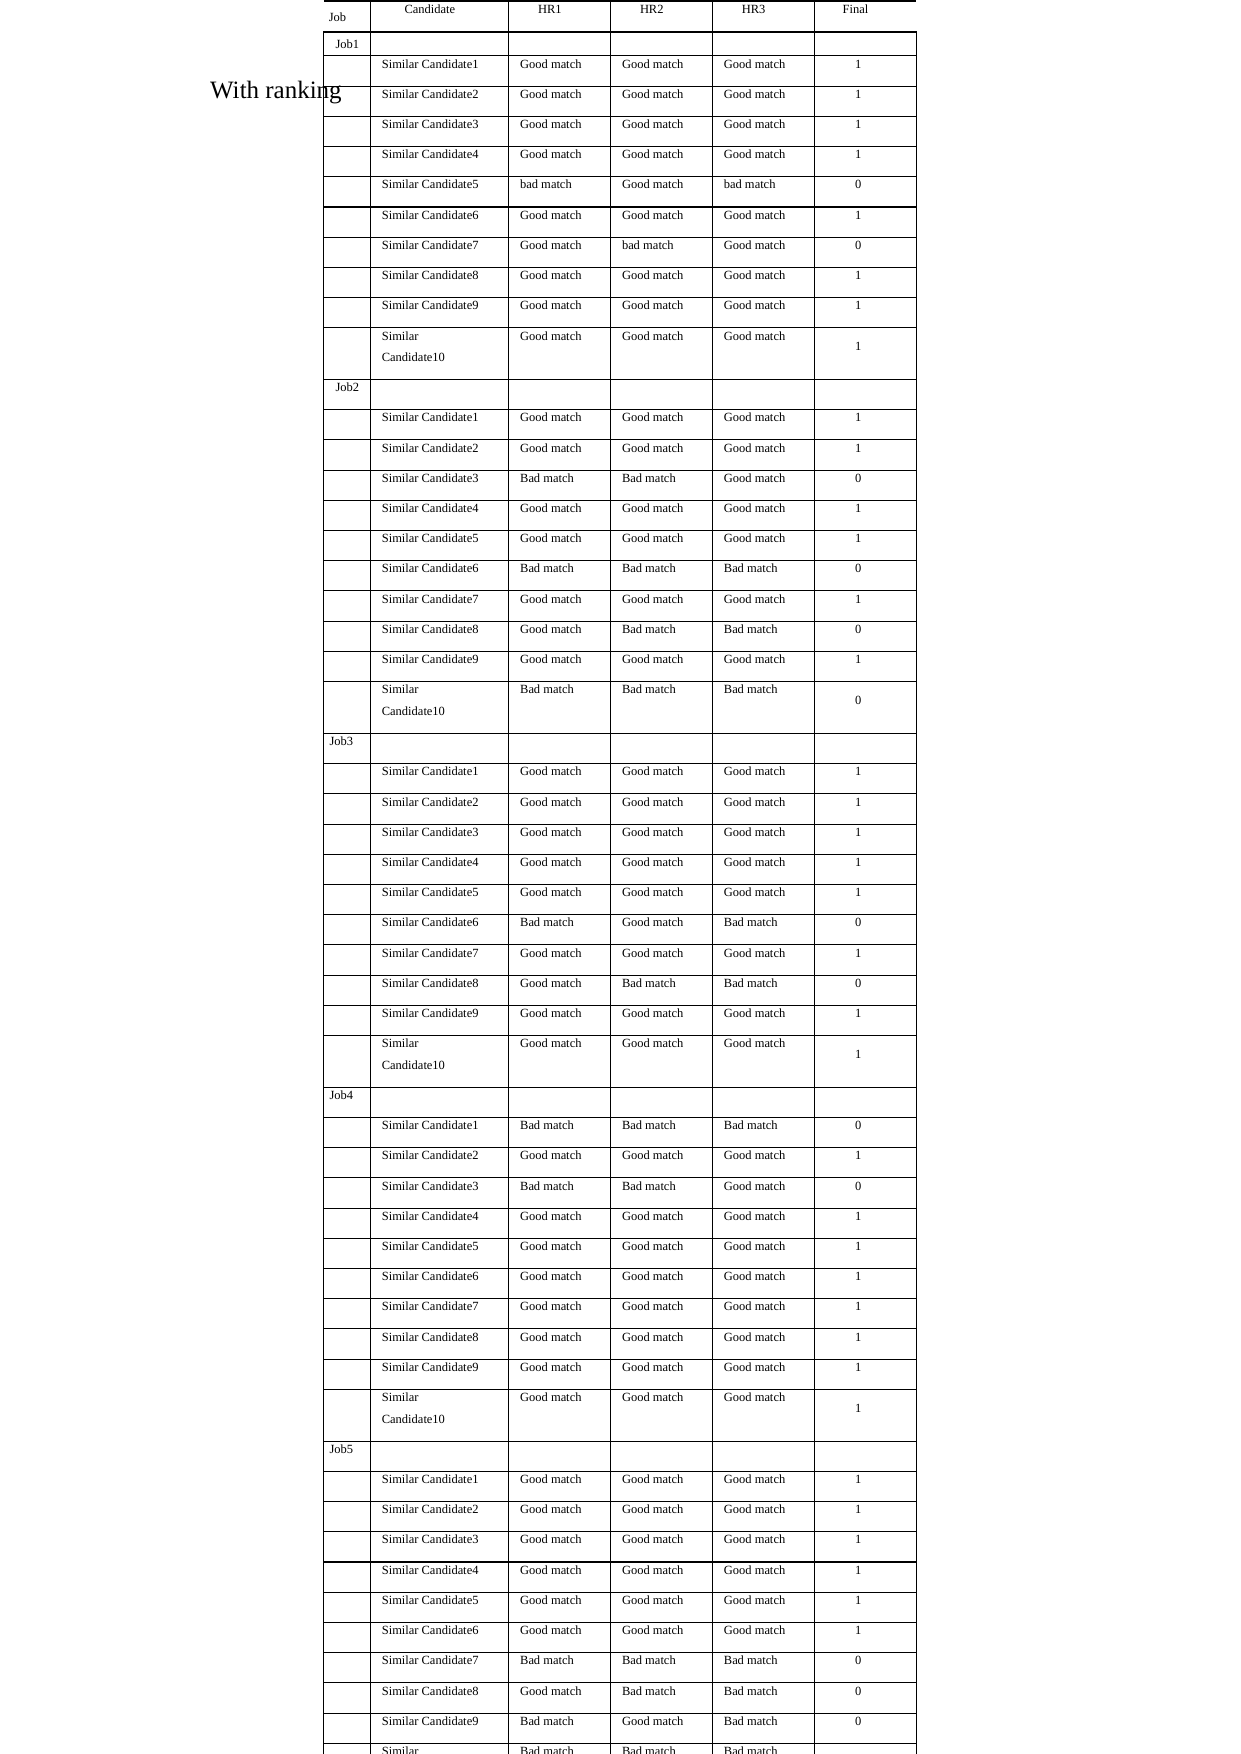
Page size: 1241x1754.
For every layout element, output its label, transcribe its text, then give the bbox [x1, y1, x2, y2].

table_cell Good match [509, 56, 610, 86]
table_cell Similar Candidate4 [371, 147, 508, 176]
table_cell [324, 328, 370, 379]
table_cell [324, 1239, 370, 1268]
table_cell Good match [713, 794, 814, 823]
table_cell Similar Candidate7 [371, 1653, 508, 1682]
table_cell Good match [611, 87, 712, 116]
table_cell 1 [815, 440, 916, 469]
table_cell 1 [815, 501, 916, 530]
table_cell Good match [509, 1502, 610, 1531]
table_cell 0 [815, 915, 916, 944]
table_cell [509, 734, 610, 763]
table_cell Good match [509, 976, 610, 1005]
table_cell Bad match [713, 682, 814, 733]
table_cell [713, 1088, 814, 1117]
table_cell [371, 33, 508, 55]
table_cell Bad match [611, 1118, 712, 1147]
table_cell [324, 1683, 370, 1712]
table_cell Similar Candidate4 [371, 855, 508, 884]
table_cell [509, 1088, 610, 1117]
table_cell [324, 1623, 370, 1652]
table_cell 0 [815, 471, 916, 500]
table_cell [324, 1360, 370, 1389]
table_cell [324, 1209, 370, 1238]
table_cell Similar Candidate2 [371, 1148, 508, 1177]
table_cell Similar Candidate6 [371, 208, 508, 237]
table_cell [324, 1006, 370, 1035]
table_cell Good match [611, 1209, 712, 1238]
table_cell Good match [509, 1593, 610, 1622]
table_cell Similar Candidate7 [371, 945, 508, 974]
table_cell Good match [611, 328, 712, 379]
table_cell Good match [509, 652, 610, 681]
table_cell 0 [815, 682, 916, 733]
table_cell [324, 1502, 370, 1531]
table_cell 1 [815, 1036, 916, 1087]
table_cell Good match [509, 1329, 610, 1358]
table_cell bad match [509, 177, 610, 206]
table_cell 1 [815, 1239, 916, 1268]
table_cell Similar Candidate1 [371, 1472, 508, 1501]
table_cell [324, 1269, 370, 1298]
table_cell Similar Candidate8 [371, 1329, 508, 1358]
table_cell Good match [611, 652, 712, 681]
table_cell Similar Candidate5 [371, 531, 508, 560]
table_cell [324, 682, 370, 733]
table_cell 0 [815, 1653, 916, 1682]
table_cell Good match [509, 1148, 610, 1177]
table_cell 1 [815, 1502, 916, 1531]
table_cell [611, 1442, 712, 1471]
table_cell [324, 885, 370, 914]
table_cell Good match [611, 531, 712, 560]
table_cell [324, 622, 370, 651]
table_cell Similar Candidate3 [371, 825, 508, 854]
table_cell [713, 734, 814, 763]
table_cell Good match [611, 1036, 712, 1087]
table_header Final [815, 2, 916, 31]
table_cell Good match [713, 1036, 814, 1087]
table_cell 0 [815, 177, 916, 206]
table_cell 1 [815, 410, 916, 439]
table_cell 0 [815, 561, 916, 590]
table_cell Good match [611, 177, 712, 206]
table_cell 1 [815, 87, 916, 116]
table_cell [815, 1442, 916, 1471]
table_cell 1 [815, 764, 916, 793]
table_cell Good match [611, 1239, 712, 1268]
table_cell Job4 [324, 1088, 370, 1117]
table_cell [324, 117, 370, 146]
table_cell Bad match [713, 915, 814, 944]
table_cell [324, 855, 370, 884]
table_cell Good match [509, 501, 610, 530]
table_cell Good match [509, 208, 610, 237]
table_cell Similar Candidate6 [371, 561, 508, 590]
table_cell [611, 1088, 712, 1117]
table_cell Good match [713, 1390, 814, 1441]
table_cell [324, 298, 370, 327]
table_cell 1 [815, 1563, 916, 1592]
table_cell Bad match [713, 1653, 814, 1682]
table_cell 1 [815, 1472, 916, 1501]
table_cell [324, 1299, 370, 1328]
table_cell Good match [509, 1683, 610, 1712]
table_cell 1 [815, 56, 916, 86]
table_cell [324, 1118, 370, 1147]
table_cell 0 [815, 622, 916, 651]
table_cell Good match [713, 410, 814, 439]
table_cell [815, 380, 916, 409]
table_cell [324, 1593, 370, 1622]
table_cell [371, 1442, 508, 1471]
table_cell Similar Candidate1 [371, 1118, 508, 1147]
table_cell Good match [509, 410, 610, 439]
table_cell [324, 471, 370, 500]
table_cell [815, 1088, 916, 1117]
table_cell Job5 [324, 1442, 370, 1471]
table_cell Good match [509, 1299, 610, 1328]
table_cell [371, 380, 508, 409]
table_cell Similar Candidate7 [371, 1299, 508, 1328]
table_cell Similar Candidate3 [371, 471, 508, 500]
table_cell Good match [611, 794, 712, 823]
table_cell Good match [509, 622, 610, 651]
table_cell Good match [509, 1360, 610, 1389]
table_cell Good match [509, 591, 610, 621]
table_cell 1 [815, 298, 916, 327]
table_cell [324, 1178, 370, 1207]
table_cell [324, 945, 370, 974]
table_cell Similar Candidate1 [371, 410, 508, 439]
table_cell [324, 1036, 370, 1087]
table_cell Similar Candidate6 [371, 1623, 508, 1652]
table_cell Good match [611, 268, 712, 297]
table_cell Good match [713, 1360, 814, 1389]
table_cell Good match [509, 1623, 610, 1652]
table_cell Similar Candidate4 [371, 501, 508, 530]
table_cell Good match [509, 531, 610, 560]
table_cell Good match [713, 501, 814, 530]
table_cell Similar Candidate9 [371, 1714, 508, 1743]
table_cell Bad match [611, 622, 712, 651]
table_cell [324, 794, 370, 823]
table_cell Good match [611, 915, 712, 944]
table_cell 1 [815, 591, 916, 621]
table_cell [324, 591, 370, 621]
table_cell Job1 [324, 33, 370, 55]
table_cell Good match [713, 298, 814, 327]
table_cell Good match [611, 764, 712, 793]
table_cell Good match [713, 117, 814, 146]
table_cell Similar Candidate9 [371, 1006, 508, 1035]
table_cell Good match [713, 208, 814, 237]
table_cell Similar Candidate6 [371, 915, 508, 944]
table_cell 1 [815, 885, 916, 914]
table_cell [324, 825, 370, 854]
table_cell Good match [611, 1472, 712, 1501]
table_cell [324, 177, 370, 206]
table_cell Similar Candidate5 [371, 1239, 508, 1268]
table_cell Bad match [509, 915, 610, 944]
table_cell 1 [815, 117, 916, 146]
table_cell Good match [713, 1178, 814, 1207]
table_cell Bad match [611, 1653, 712, 1682]
table_cell [324, 1329, 370, 1358]
table_cell Similar Candidate10 [371, 1036, 508, 1087]
table_cell Good match [509, 268, 610, 297]
table_cell Similar Candidate8 [371, 976, 508, 1005]
table_cell [324, 501, 370, 530]
table_cell Good match [611, 1502, 712, 1531]
table_cell Good match [611, 1299, 712, 1328]
table_cell Bad match [509, 682, 610, 733]
table_cell 1 [815, 1360, 916, 1389]
table_cell Good match [611, 1623, 712, 1652]
table_cell Good match [611, 1593, 712, 1622]
table_cell Good match [713, 471, 814, 500]
table_cell Similar Candidate8 [371, 268, 508, 297]
table_cell Bad match [713, 976, 814, 1005]
table_cell Good match [611, 1269, 712, 1298]
table_cell [611, 734, 712, 763]
table_cell Good match [509, 945, 610, 974]
table_cell 0 [815, 1178, 916, 1207]
table_cell [611, 380, 712, 409]
table_cell Good match [713, 1532, 814, 1561]
table_cell 1 [815, 794, 916, 823]
table_cell Good match [509, 885, 610, 914]
table_cell Similar Candidate6 [371, 1269, 508, 1298]
table_cell Good match [509, 1209, 610, 1238]
table_cell Similar Candidate4 [371, 1209, 508, 1238]
table_cell Similar Candidate3 [371, 1532, 508, 1561]
table_cell Bad match [509, 561, 610, 590]
table_cell [324, 915, 370, 944]
table_cell Bad match [509, 1178, 610, 1207]
table_cell Good match [611, 1360, 712, 1389]
table_header HR3 [713, 2, 814, 31]
table_cell 1 [815, 268, 916, 297]
table_cell [324, 1714, 370, 1743]
table_cell Good match [611, 440, 712, 469]
table_cell Good match [713, 825, 814, 854]
table_cell [324, 1653, 370, 1682]
table_cell [324, 652, 370, 681]
table_cell [371, 734, 508, 763]
table_cell Good match [509, 298, 610, 327]
table_cell Bad match [611, 682, 712, 733]
table_cell Good match [713, 531, 814, 560]
table_cell Good match [509, 147, 610, 176]
table_cell 1 [815, 825, 916, 854]
table_cell 1 [815, 1329, 916, 1358]
table_cell Good match [713, 87, 814, 116]
table_cell [713, 380, 814, 409]
table_cell Good match [611, 1390, 712, 1441]
table_cell bad match [713, 177, 814, 206]
table_cell Bad match [611, 1683, 712, 1712]
table_cell Bad match [611, 976, 712, 1005]
table_cell Good match [713, 1148, 814, 1177]
table_cell 1 [815, 1623, 916, 1652]
table_cell 1 [815, 531, 916, 560]
table_cell 1 [815, 1593, 916, 1622]
table_cell Bad match [509, 1118, 610, 1147]
table_cell Good match [713, 1472, 814, 1501]
table_cell Similar Candidate4 [371, 1563, 508, 1592]
table_cell Similar Candidate3 [371, 1178, 508, 1207]
table_cell [509, 1442, 610, 1471]
table_cell Good match [713, 764, 814, 793]
table_cell Good match [509, 825, 610, 854]
table_cell [324, 208, 370, 237]
table_cell Good match [611, 147, 712, 176]
table_cell Bad match [509, 1653, 610, 1682]
table_cell 1 [815, 208, 916, 237]
table_cell Similar Candidate1 [371, 56, 508, 86]
table_cell Good match [611, 1563, 712, 1592]
table_header HR1 [509, 2, 610, 31]
table_cell [324, 1148, 370, 1177]
table_cell 0 [815, 238, 916, 267]
table_cell Good match [713, 1006, 814, 1035]
table_cell [509, 33, 610, 55]
table_cell Good match [713, 1563, 814, 1592]
table_cell Good match [611, 56, 712, 86]
table_cell Good match [509, 1269, 610, 1298]
table_cell 0 [815, 1714, 916, 1743]
table_cell [324, 87, 370, 116]
table_cell [324, 1532, 370, 1561]
table_cell 1 [815, 945, 916, 974]
table_cell Good match [713, 591, 814, 621]
table_cell [324, 1390, 370, 1441]
table_cell Good match [509, 238, 610, 267]
table_cell [713, 1442, 814, 1471]
table_cell Good match [611, 208, 712, 237]
table_cell Similar Candidate2 [371, 794, 508, 823]
table_cell Good match [509, 1472, 610, 1501]
table_cell Good match [611, 885, 712, 914]
table_cell 1 [815, 1006, 916, 1035]
table_cell Good match [509, 117, 610, 146]
table_cell 1 [815, 1299, 916, 1328]
table_cell Good match [713, 268, 814, 297]
table_cell [324, 238, 370, 267]
table_cell [324, 56, 370, 86]
table_cell Good match [509, 328, 610, 379]
table_cell Good match [611, 945, 712, 974]
table_cell Similar Candidate8 [371, 622, 508, 651]
table_cell Good match [509, 87, 610, 116]
table_cell Similar Candidate7 [371, 591, 508, 621]
table_cell Good match [611, 117, 712, 146]
table_cell Bad match [611, 1178, 712, 1207]
table_cell Bad match [611, 561, 712, 590]
table_cell Good match [713, 652, 814, 681]
table_cell Good match [713, 1329, 814, 1358]
table_cell Good match [713, 1593, 814, 1622]
table_cell [815, 33, 916, 55]
table_cell Similar Candidate9 [371, 1360, 508, 1389]
table_cell Good match [713, 1502, 814, 1531]
table_header Candidate [371, 2, 508, 31]
table_cell [509, 380, 610, 409]
table_cell Bad match [713, 622, 814, 651]
table_cell Job3 [324, 734, 370, 763]
table_cell [324, 268, 370, 297]
table_header Job [324, 2, 370, 31]
table_cell Similar Candidate2 [371, 440, 508, 469]
table_cell [324, 410, 370, 439]
table_cell Good match [713, 147, 814, 176]
table_cell 1 [815, 855, 916, 884]
table_cell Good match [509, 1390, 610, 1441]
table_cell 1 [815, 1209, 916, 1238]
table_cell 1 [815, 1390, 916, 1441]
table_cell Similar Candidate10 [371, 682, 508, 733]
table_cell [324, 1472, 370, 1501]
table_cell Good match [611, 501, 712, 530]
table_cell 0 [815, 1118, 916, 1147]
table_cell Similar Candidate5 [371, 177, 508, 206]
table_cell Similar Candidate8 [371, 1683, 508, 1712]
table_cell Similar Candidate9 [371, 298, 508, 327]
table_cell Similar Candidate5 [371, 885, 508, 914]
table_cell [713, 33, 814, 55]
table_cell Good match [713, 440, 814, 469]
table_cell Good match [611, 410, 712, 439]
table_cell Good match [713, 855, 814, 884]
table_cell Similar Candidate1 [371, 764, 508, 793]
table_cell [324, 976, 370, 1005]
table_cell [324, 147, 370, 176]
table_cell [324, 561, 370, 590]
table_header HR2 [611, 2, 712, 31]
table_cell Bad match [713, 1714, 814, 1743]
table_cell Good match [611, 1532, 712, 1561]
table_cell Similar Candidate2 [371, 87, 508, 116]
table_cell Bad match [509, 471, 610, 500]
table_cell Similar Candidate3 [371, 117, 508, 146]
table_cell Good match [611, 591, 712, 621]
table_cell Good match [509, 794, 610, 823]
table_cell 1 [815, 1148, 916, 1177]
table_cell Good match [611, 1329, 712, 1358]
table_cell Bad match [611, 471, 712, 500]
table_cell Good match [611, 1006, 712, 1035]
table_cell Good match [713, 945, 814, 974]
table_cell Similar Candidate9 [371, 652, 508, 681]
table_cell Similar Candidate2 [371, 1502, 508, 1531]
table_cell Good match [713, 1239, 814, 1268]
table_cell Good match [713, 1623, 814, 1652]
table_cell Good match [611, 1714, 712, 1743]
table_cell Good match [713, 1299, 814, 1328]
table_cell Good match [509, 855, 610, 884]
table_cell [611, 33, 712, 55]
table_cell [324, 764, 370, 793]
table_cell Good match [509, 1006, 610, 1035]
table_cell [371, 1088, 508, 1117]
table_cell Good match [509, 764, 610, 793]
table_cell Similar Candidate7 [371, 238, 508, 267]
table_cell [324, 440, 370, 469]
table_cell Good match [713, 885, 814, 914]
table_cell Bad match [509, 1714, 610, 1743]
table_cell 1 [815, 1269, 916, 1298]
table_cell bad match [611, 238, 712, 267]
table_cell 1 [815, 328, 916, 379]
table_cell Similar Candidate10 [371, 1390, 508, 1441]
table_cell Good match [713, 238, 814, 267]
table_cell Good match [509, 1239, 610, 1268]
table_cell Good match [611, 825, 712, 854]
table_cell Bad match [713, 1683, 814, 1712]
table_cell Good match [611, 298, 712, 327]
table_cell [324, 1563, 370, 1592]
table_cell [815, 734, 916, 763]
table_cell Good match [509, 1563, 610, 1592]
table_cell Good match [713, 1269, 814, 1298]
table_cell [324, 531, 370, 560]
table_cell Good match [713, 56, 814, 86]
table_cell Bad match [713, 1118, 814, 1147]
table_cell Good match [611, 1148, 712, 1177]
table_cell 1 [815, 147, 916, 176]
table_cell [324, 1744, 370, 1754]
table_cell Good match [713, 1209, 814, 1238]
table_cell 0 [815, 976, 916, 1005]
table_cell Similar Candidate5 [371, 1593, 508, 1622]
table_cell Good match [509, 440, 610, 469]
table_cell 0 [815, 1683, 916, 1712]
table_cell Good match [611, 855, 712, 884]
table_cell Similar Candidate10 [371, 328, 508, 379]
table_cell Good match [509, 1036, 610, 1087]
table_cell Job2 [324, 380, 370, 409]
table_cell Good match [509, 1532, 610, 1561]
table_cell Good match [713, 328, 814, 379]
table_cell Bad match [713, 561, 814, 590]
table_cell 1 [815, 1532, 916, 1561]
table_cell 1 [815, 652, 916, 681]
